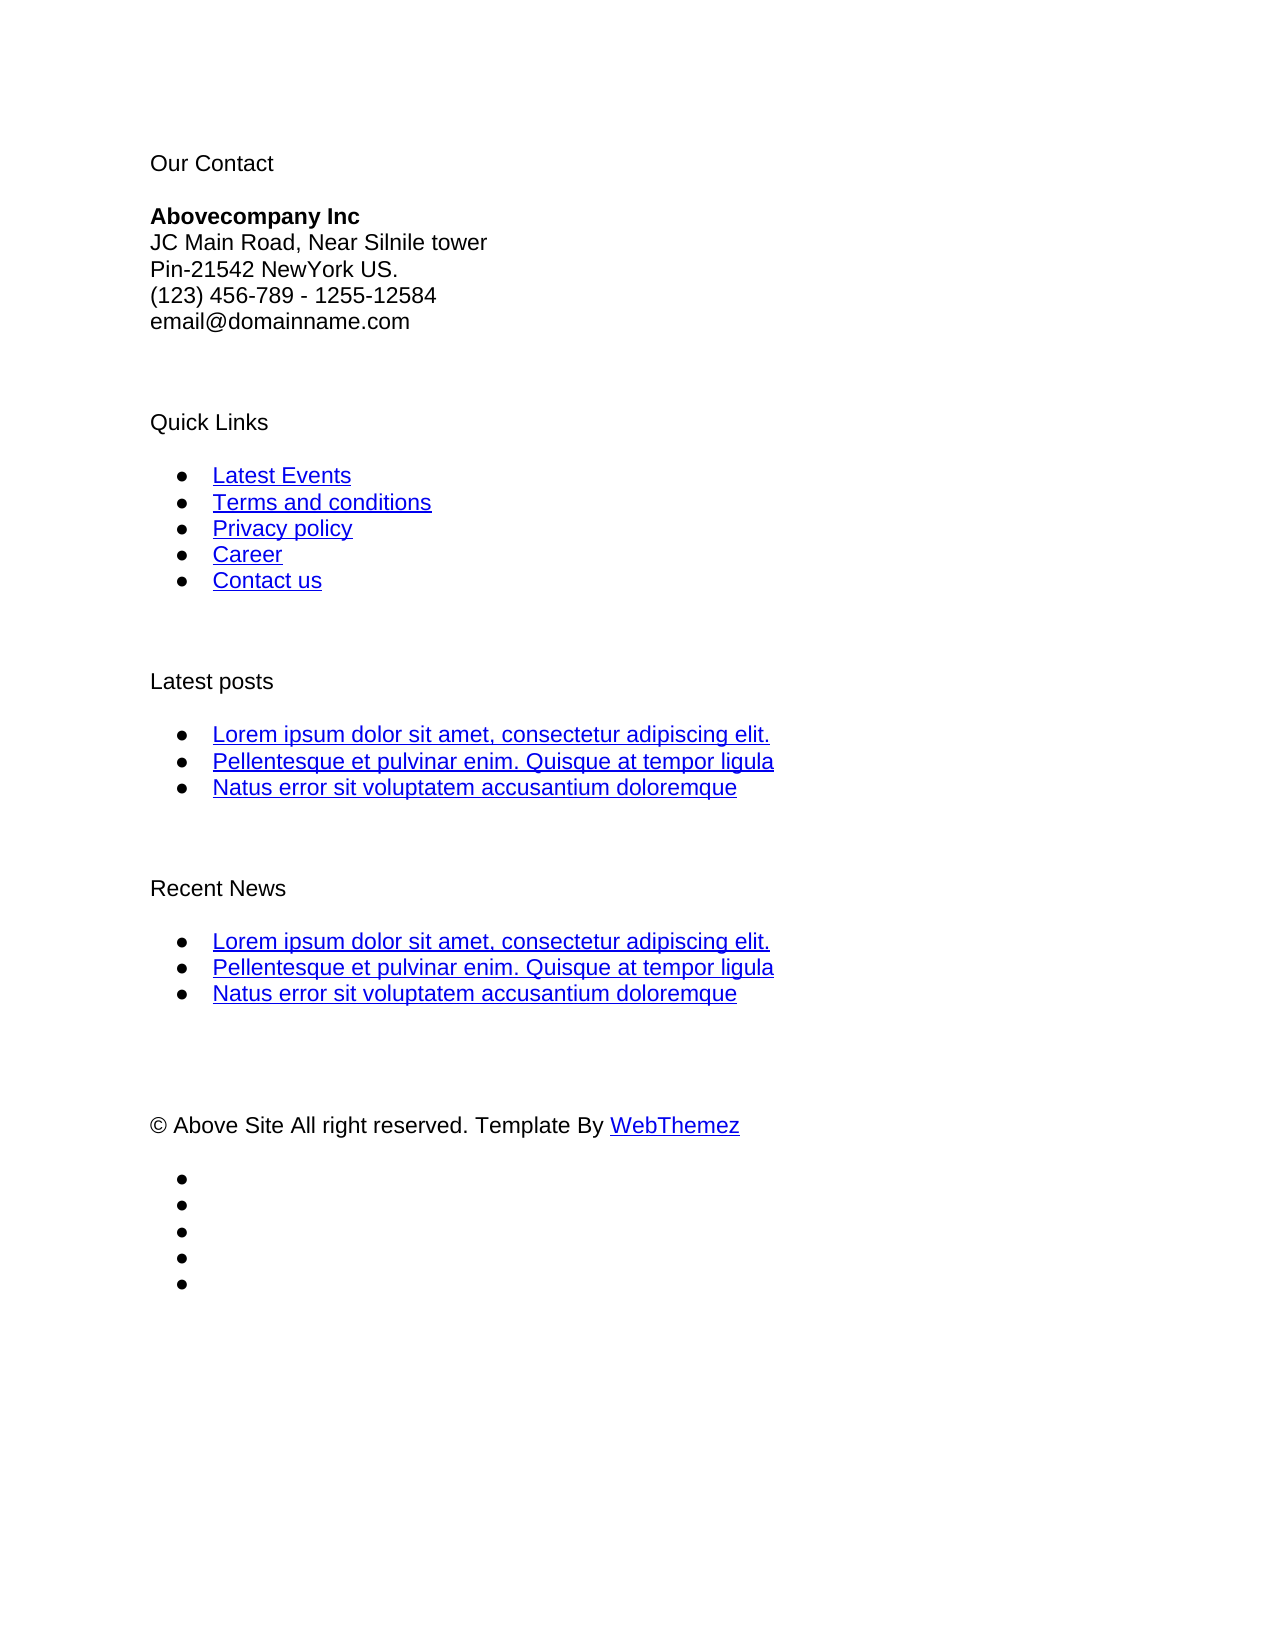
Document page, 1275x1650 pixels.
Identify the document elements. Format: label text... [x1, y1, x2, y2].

text email@domainname.com [150, 308, 1125, 335]
list Lorem ipsum dolor sit amet, consectetur adipiscing elit. [175, 721, 1125, 748]
text Our Contact [150, 150, 1125, 176]
list Career [175, 541, 1125, 567]
list Lorem ipsum dolor sit amet, consectetur adipiscing elit. [175, 928, 1125, 954]
list Privacy policy [175, 515, 1125, 541]
text (123) 456-789 - 1255-12584 [150, 282, 1125, 308]
list Natus error sit voluptatem accusantium doloremque [175, 980, 1125, 1007]
list Contact us [175, 567, 1125, 594]
text Abovecompany Inc [150, 203, 1125, 229]
list Terms and conditions [175, 488, 1125, 515]
text © Above Site All right reserved. Template By WebThemez [150, 1112, 1125, 1138]
list Latest Events [175, 462, 1125, 488]
text Pin-21542 NewYork US. [150, 256, 1125, 282]
text Quick Links [150, 409, 1125, 436]
list Pellentesque et pulvinar enim. Quisque at tempor ligula [175, 954, 1125, 980]
list Pellentesque et pulvinar enim. Quisque at tempor ligula [175, 748, 1125, 774]
text Latest posts [150, 668, 1125, 695]
list Natus error sit voluptatem accusantium doloremque [175, 774, 1125, 800]
text JC Main Road, Near Silnile tower [150, 229, 1125, 256]
text Recent News [150, 875, 1125, 901]
